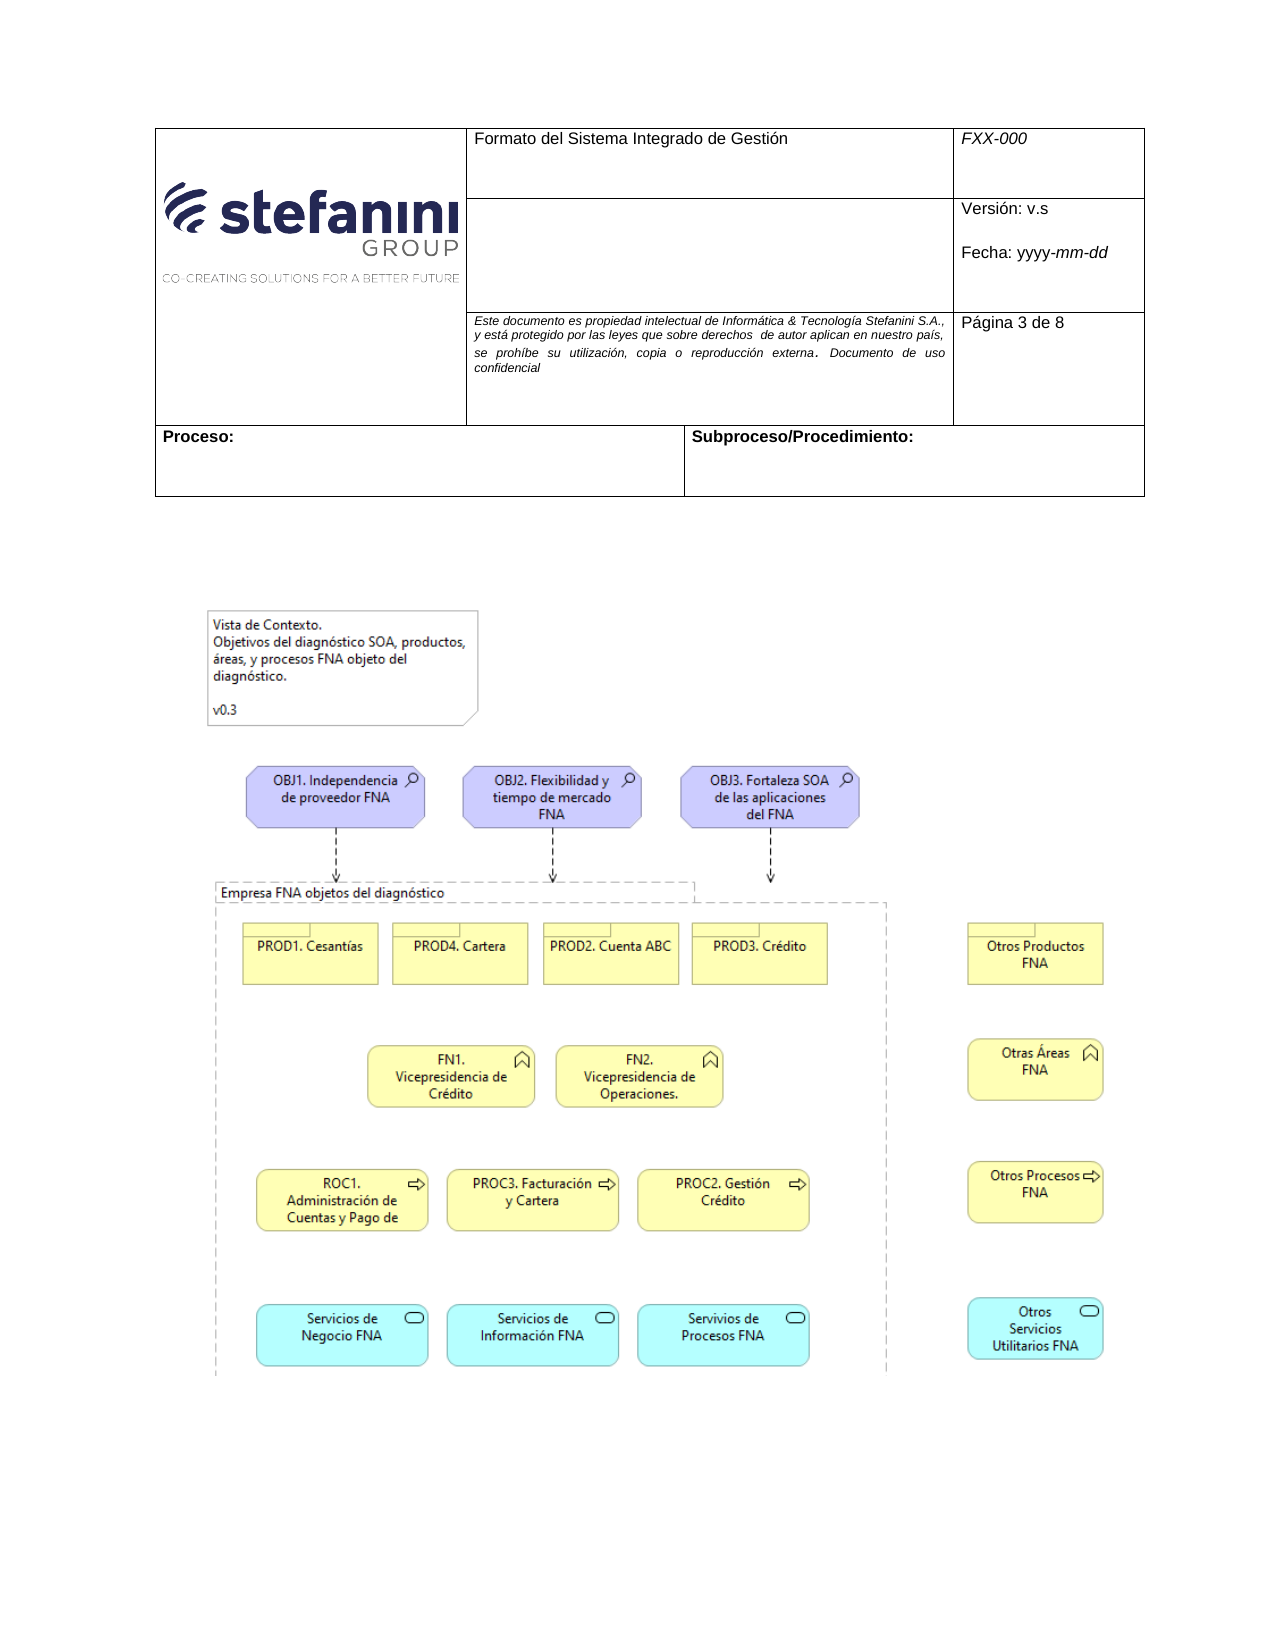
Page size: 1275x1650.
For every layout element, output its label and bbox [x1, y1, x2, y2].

picture [162, 182, 460, 286]
picture [196, 599, 1115, 1376]
